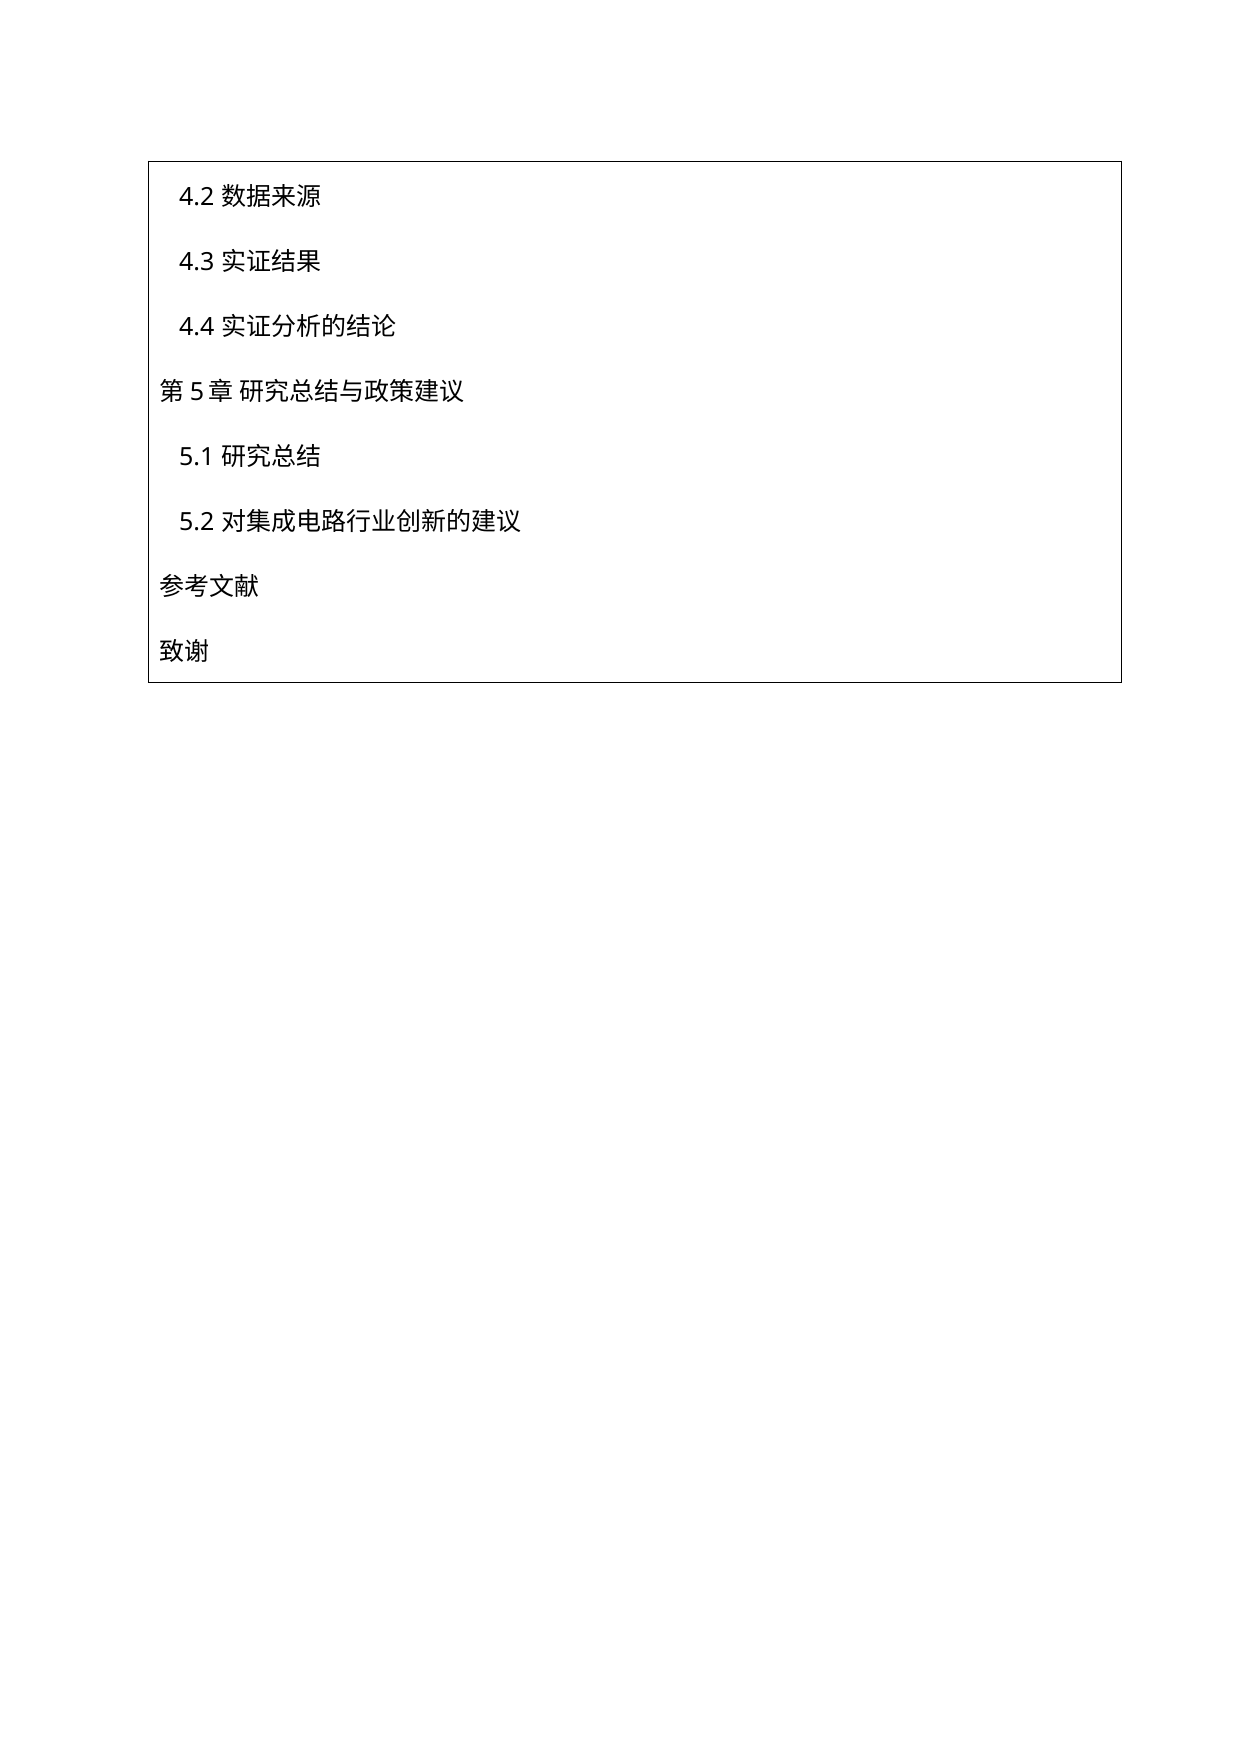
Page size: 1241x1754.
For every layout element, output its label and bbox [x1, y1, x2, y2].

table_header [149, 162, 1121, 682]
